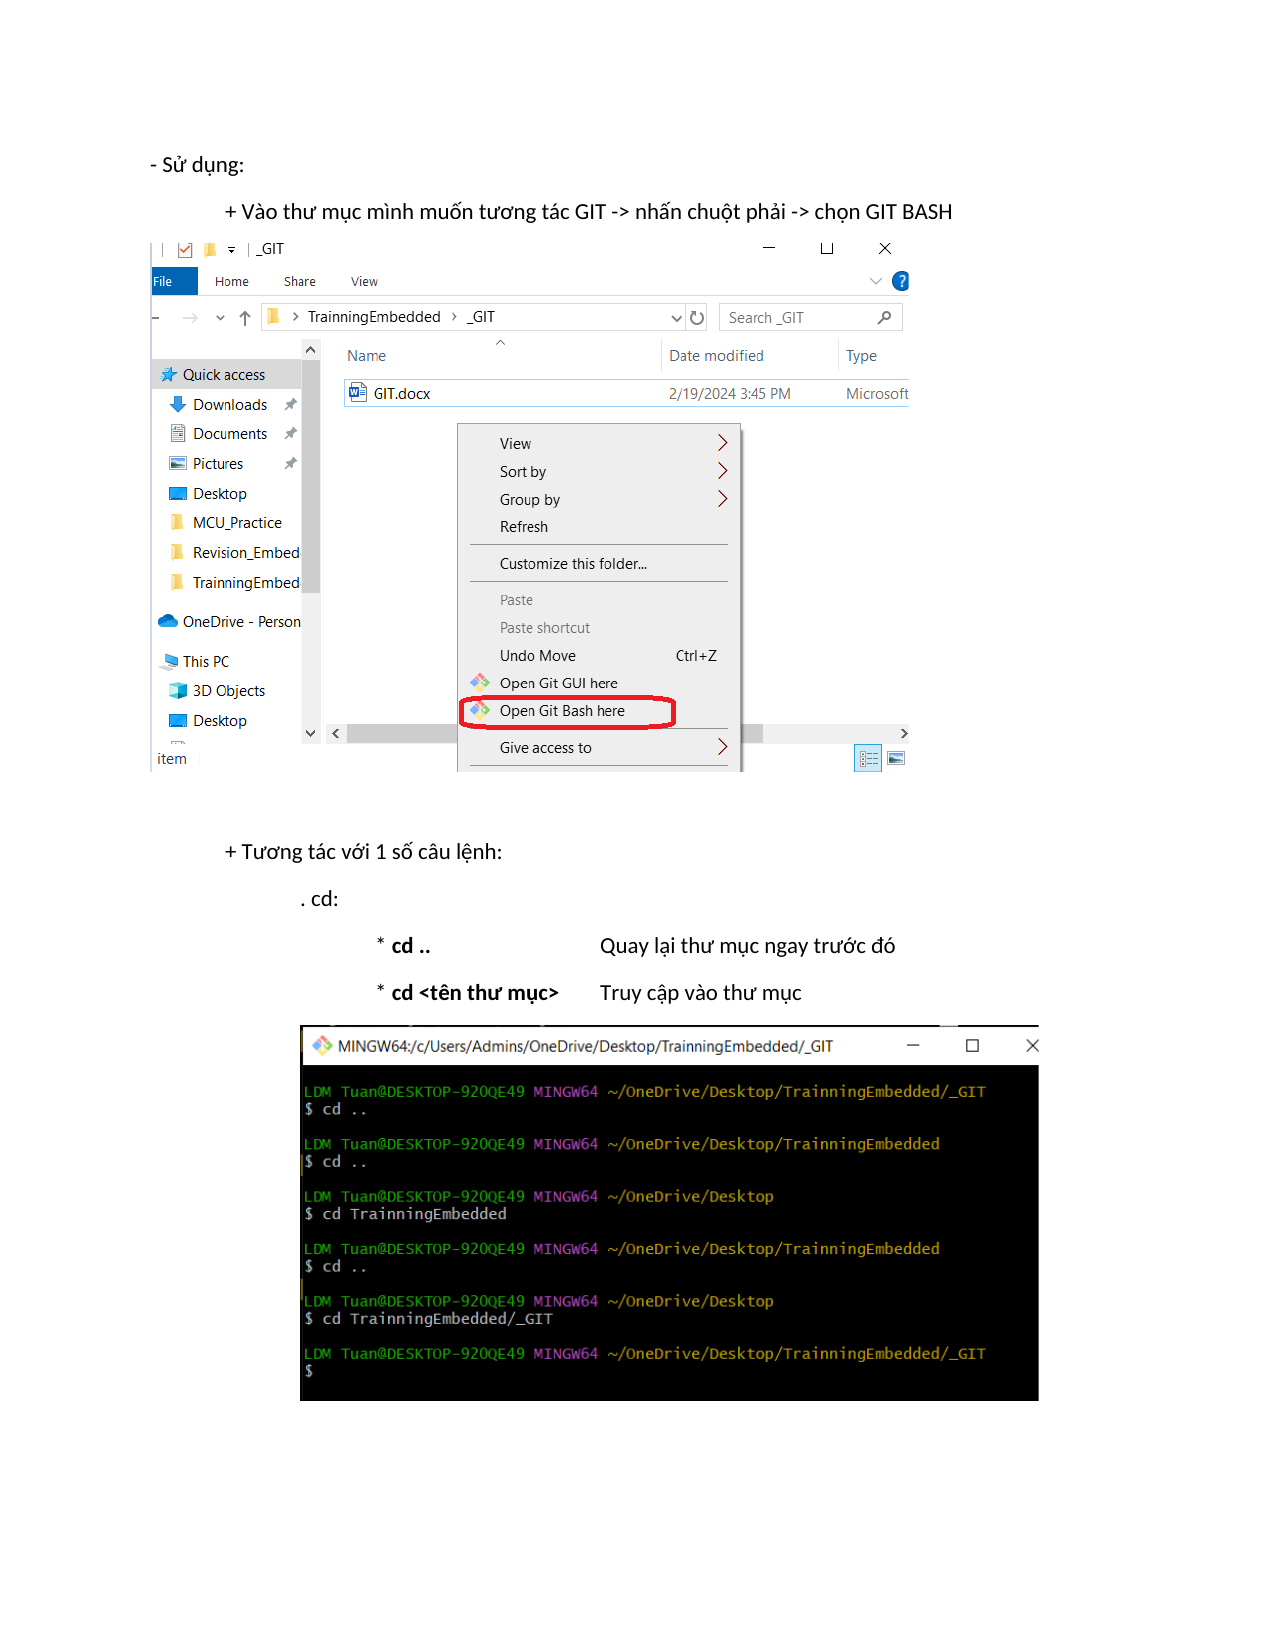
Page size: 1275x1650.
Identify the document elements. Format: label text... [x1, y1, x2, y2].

text - Sử dụng: [150, 150, 1125, 178]
picture [300, 1025, 1039, 1401]
text * cd .. Quay lại thư mục ngay trước đó [150, 931, 1125, 959]
text * cd <tên thư mục> Truy cập vào thư mục [150, 978, 1125, 1006]
text + Vào thư mục mình muốn tương tác GIT -> nhấn chuột phải -> chọn GIT BASH [150, 197, 1125, 225]
text . cd: [150, 884, 1125, 912]
text + Tương tác với 1 số câu lệnh: [150, 837, 1125, 865]
picture [150, 243, 909, 772]
